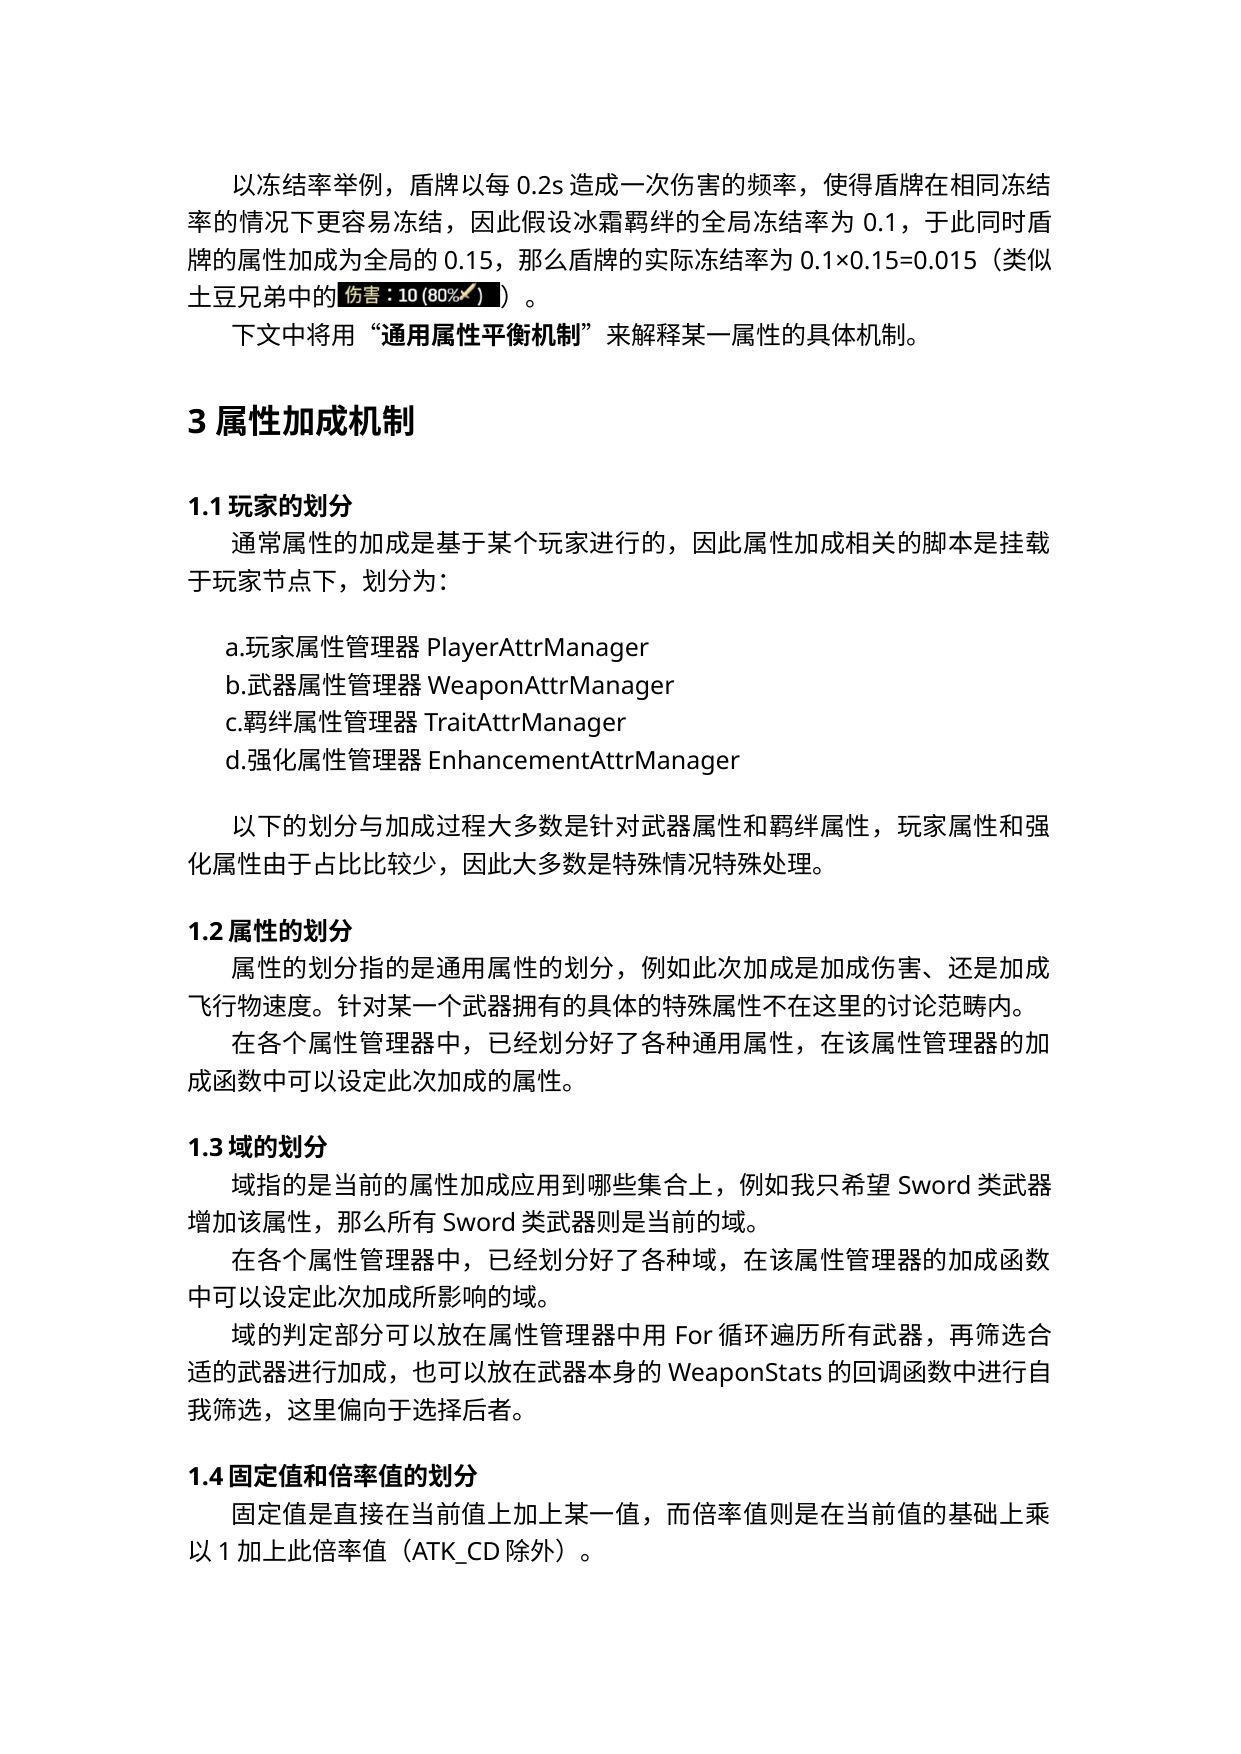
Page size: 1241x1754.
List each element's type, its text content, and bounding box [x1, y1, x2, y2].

text 以下的划分与加成过程大多数是针对武器属性和羁绊属性，玩家属性和强化属性由于占比比较少，因此大多数是特殊情况特殊处理。 [187, 806, 1053, 881]
text 属性的划分指的是通用属性的划分，例如此次加成是加成伤害、还是加成飞行物速度。针对某一个武器拥有的具体的特殊属性不在这里的讨论范畴内。 [187, 948, 1053, 1023]
picture [337, 282, 501, 307]
text 下文中将用“通用属性平衡机制”来解释某一属性的具体机制。 [187, 314, 1053, 352]
text 1.3域的划分 [187, 1127, 1053, 1164]
text 1.2属性的划分 [187, 910, 1053, 948]
text d.强化属性管理器 EnhancementAttrManager [187, 739, 1053, 777]
text 固定值是直接在当前值上加上某一值，而倍率值则是在当前值的基础上乘以1加上此倍率值（ATK_CD除外）。 [187, 1494, 1053, 1569]
text a.玩家属性管理器 PlayerAttrManager [187, 627, 1053, 664]
text 通常属性的加成是基于某个玩家进行的，因此属性加成相关的脚本是挂载于玩家节点下，划分为： [187, 523, 1053, 598]
text 1.1玩家的划分 [187, 485, 1053, 523]
text 以冻结率举例，盾牌以每0.2s造成一次伤害的频率，使得盾牌在相同冻结率的情况下更容易冻结，因此假设冰霜羁绊的全局冻结率为0.1，于此同时盾牌的属性加成为全局的0.15，那么盾牌的实际冻结率为0.1×0.15=0.015（类似土豆兄弟中的）。 [187, 164, 1053, 314]
text 1.4固定值和倍率值的划分 [187, 1456, 1053, 1494]
text b.武器属性管理器 WeaponAttrManager [187, 664, 1053, 702]
text 在各个属性管理器中，已经划分好了各种通用属性，在该属性管理器的加成函数中可以设定此次加成的属性。 [187, 1023, 1053, 1098]
text 域的判定部分可以放在属性管理器中用For循环遍历所有武器，再筛选合适的武器进行加成，也可以放在武器本身的WeaponStats的回调函数中进行自我筛选，这里偏向于选择后者。 [187, 1314, 1053, 1427]
text 在各个属性管理器中，已经划分好了各种域，在该属性管理器的加成函数中可以设定此次加成所影响的域。 [187, 1239, 1053, 1314]
text 3 属性加成机制 [187, 381, 1053, 456]
text 域指的是当前的属性加成应用到哪些集合上，例如我只希望Sword类武器增加该属性，那么所有Sword类武器则是当前的域。 [187, 1164, 1053, 1239]
text c.羁绊属性管理器 TraitAttrManager [187, 702, 1053, 739]
